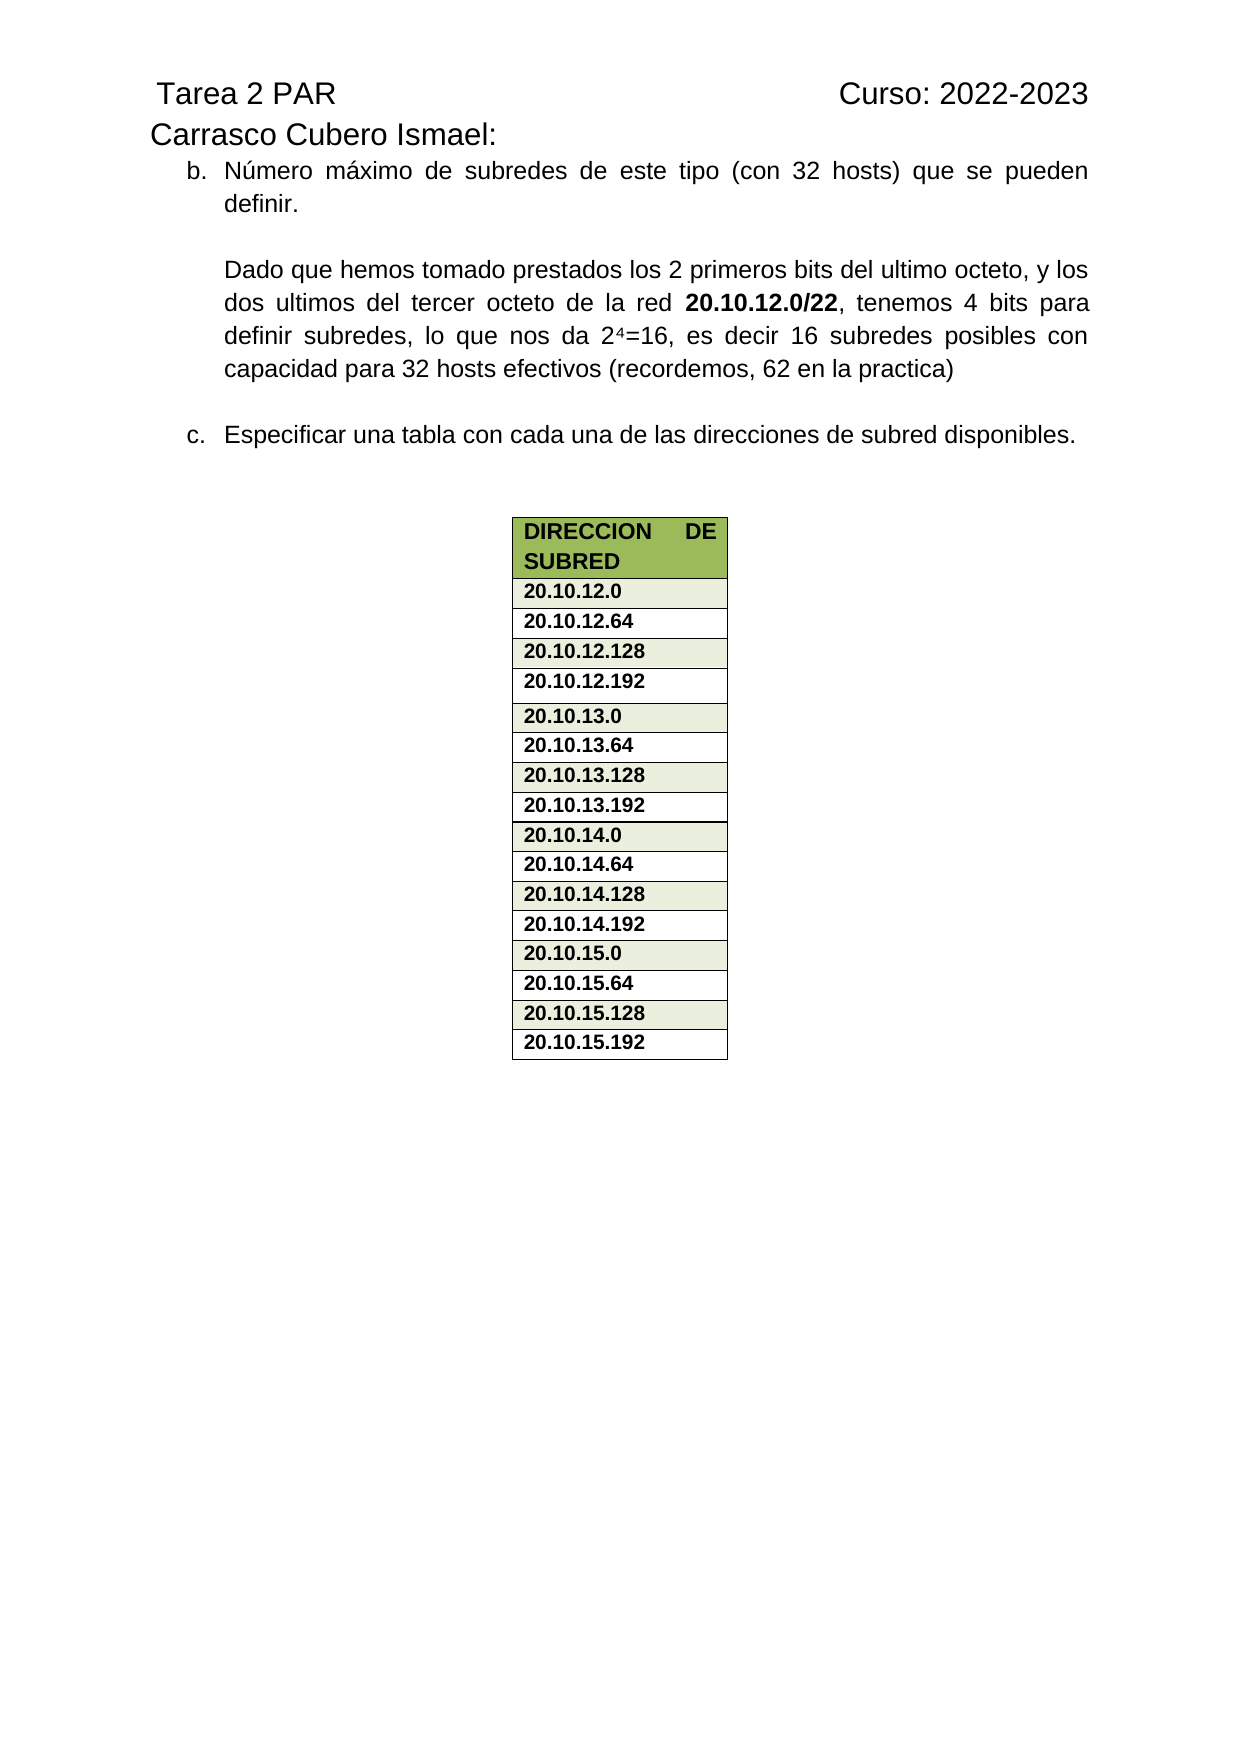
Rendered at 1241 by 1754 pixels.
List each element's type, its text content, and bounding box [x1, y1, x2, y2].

table_cell 20.10.14.0 [513, 823, 727, 851]
table_cell 20.10.12.128 [513, 639, 727, 667]
table_cell 20.10.14.192 [513, 911, 727, 940]
table_cell 20.10.13.64 [513, 733, 727, 762]
table_cell 20.10.15.0 [513, 941, 727, 970]
table_cell 20.10.12.0 [513, 579, 727, 608]
table_cell 20.10.14.64 [513, 852, 727, 881]
list Número máximo de subredes de este tipo (con 32 hosts) que se pueden definir. [186, 156, 1090, 218]
list Especificar una tabla con cada una de las direcciones de subred disponibles. [186, 420, 1090, 449]
table_cell 20.10.13.192 [513, 793, 727, 821]
table_cell 20.10.12.64 [513, 609, 727, 638]
table_cell 20.10.15.64 [513, 971, 727, 999]
table_cell 20.10.15.128 [513, 1001, 727, 1029]
table_cell 20.10.13.0 [513, 704, 727, 732]
text Dado que hemos tomado prestados los 2 primeros bits del ultimo octeto, y los dos ultimos del tercer octeto de la red 20.10.12.0/22, tenemos 4 bits para definir subredes, lo que nos da 2⁴=16, es decir 16 subredes posibles con capacidad para 32 hosts efectivos (recordemos, 62 en la practica) [224, 255, 1090, 383]
table_cell 20.10.12.192 [513, 669, 727, 703]
table_cell 20.10.13.128 [513, 763, 727, 792]
table_cell 20.10.15.192 [513, 1030, 727, 1059]
table_cell 20.10.14.128 [513, 882, 727, 910]
table_header DIRECCION DE SUBRED [513, 518, 727, 578]
